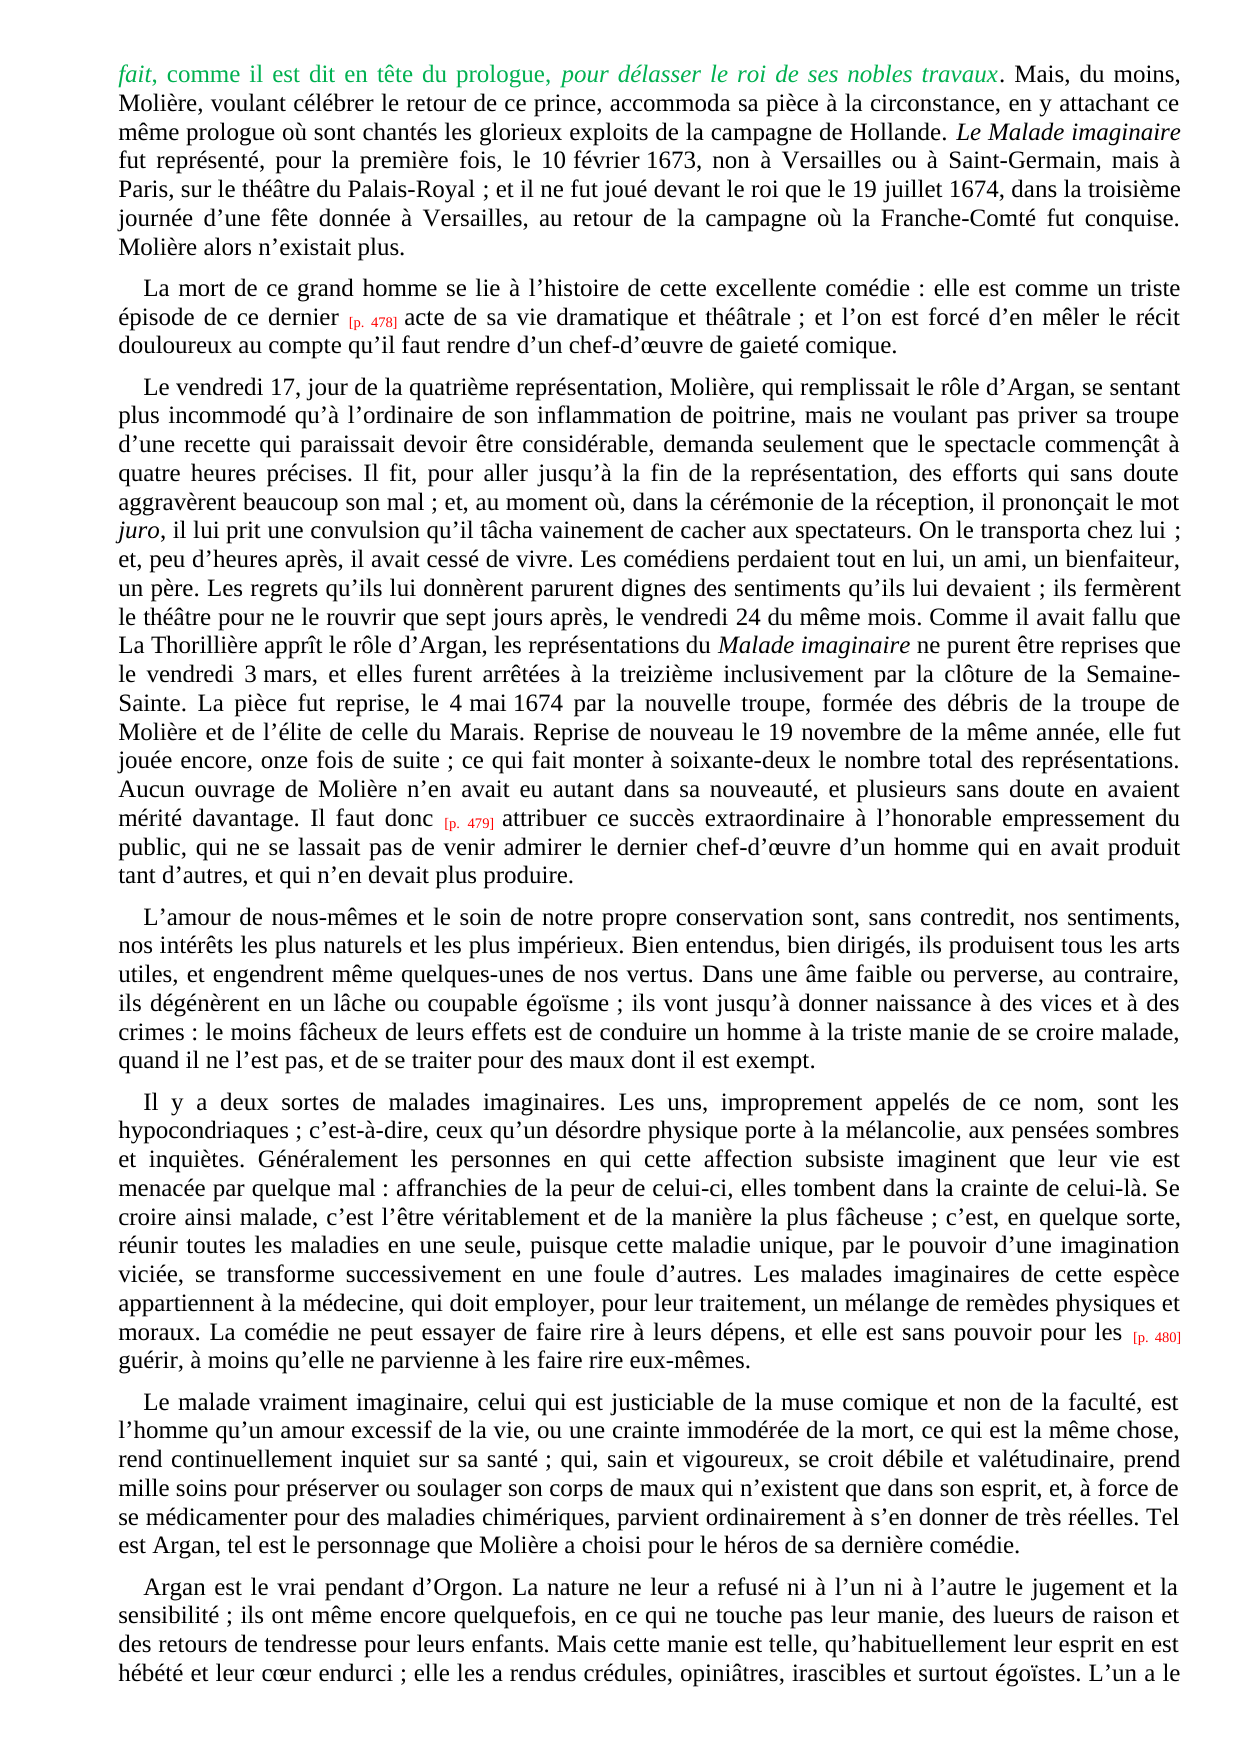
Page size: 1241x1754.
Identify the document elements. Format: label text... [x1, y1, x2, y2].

text [p. 477] Les comédies-ballets, composées par Molière, à l’exception des Fâcheux, la première de toutes, avaient été demandées par Louis XIV lui-même, et représentées d’abord devant lui sur le théâtre de la cour. Il paraît que, cette fois, Molière ne reçut point d’ordre du roi, et que ce fut de son propre mouvement qu’il fit Le Malade imaginaire. On peut même douter que le projet de cette comédie ait été fait, comme il est dit en tête du prologue, pour délasser le roi de ses nobles travaux. Mais, du moins, Molière, voulant célébrer le retour de ce prince, accommoda sa pièce à la circonstance, en y attachant ce même prologue où sont chantés les glorieux exploits de la campagne de Hollande. Le Malade imaginaire fut représenté, pour la première fois, le 10 février 1673, non à Versailles ou à Saint-Germain, mais à Paris, sur le théâtre du Palais-Royal ; et il ne fut joué devant le roi que le 19 juillet 1674, dans la troisième journée d’une fête donnée à Versailles, au retour de la campagne où la Franche-Comté fut conquise. Molière alors n’existait plus. [118, 59, 1181, 260]
text Le vendredi 17, jour de la quatrième représentation, Molière, qui remplissait le rôle d’Argan, se sentant plus incommodé qu’à l’ordinaire de son inflammation de poitrine, mais ne voulant pas priver sa troupe d’une recette qui paraissait devoir être considérable, demanda seulement que le spectacle commençât à quatre heures précises. Il fit, pour aller jusqu’à la fin de la représentation, des efforts qui sans doute aggravèrent beaucoup son mal ; et, au moment où, dans la cérémonie de la réception, il prononçait le mot juro, il lui prit une convulsion qu’il tâcha vainement de cacher aux spectateurs. On le transporta chez lui ; et, peu d’heures après, il avait cessé de vivre. Les comédiens perdaient tout en lui, un ami, un bienfaiteur, un père. Les regrets qu’ils lui donnèrent parurent dignes des sentiments qu’ils lui devaient ; ils fermèrent le théâtre pour ne le rouvrir que sept jours après, le vendredi 24 du même mois. Comme il avait fallu que La Thorillière apprît le rôle d’Argan, les représentations du Malade imaginaire ne purent être reprises que le vendredi 3 mars, et elles furent arrêtées à la treizième inclusivement par la clôture de la Semaine-Sainte. La pièce fut reprise, le 4 mai 1674 par la nouvelle troupe, formée des débris de la troupe de Molière et de l’élite de celle du Marais. Reprise de nouveau le 19 novembre de la même année, elle fut jouée encore, onze fois de suite ; ce qui fait monter à soixante-deux le nombre total des représentations. Aucun ouvrage de Molière n’en avait eu autant dans sa nouveauté, et plusieurs sans doute en avaient mérité davantage. Il faut donc [p. 479] attribuer ce succès extraordinaire à l’honorable empressement du public, qui ne se lassait pas de venir admirer le dernier chef-d’œuvre d’un homme qui en avait produit tant d’autres, et qui n’en devait plus produire. [118, 372, 1181, 889]
text La mort de ce grand homme se lie à l’histoire de cette excellente comédie : elle est comme un triste épisode de ce dernier [p. 478] acte de sa vie dramatique et théâtrale ; et l’on est forcé d’en mêler le récit douloureux au compte qu’il faut rendre d’un chef-d’œuvre de gaieté comique. [118, 273, 1181, 359]
text Il y a deux sortes de malades imaginaires. Les uns, improprement appelés de ce nom, sont les hypocondriaques ; c’est-à-dire, ceux qu’un désordre physique porte à la mélancolie, aux pensées sombres et inquiètes. Généralement les personnes en qui cette affection subsiste imaginent que leur vie est menacée par quelque mal : affranchies de la peur de celui-ci, elles tombent dans la crainte de celui-là. Se croire ainsi malade, c’est l’être véritablement et de la manière la plus fâcheuse ; c’est, en quelque sorte, réunir toutes les maladies en une seule, puisque cette maladie unique, par le pouvoir d’une imagination viciée, se transforme successivement en une foule d’autres. Les malades imaginaires de cette espèce appartiennent à la médecine, qui doit employer, pour leur traitement, un mélange de remèdes physiques et moraux. La comédie ne peut essayer de faire rire à leurs dépens, et elle est sans pouvoir pour les [p. 480] guérir, à moins qu’elle ne parvienne à les faire rire eux-mêmes. [118, 1087, 1181, 1374]
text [118, 1572, 1181, 1687]
text Le malade vraiment imaginaire, celui qui est justiciable de la muse comique et non de la faculté, est l’homme qu’un amour excessif de la vie, ou une crainte immodérée de la mort, ce qui est la même chose, rend continuellement inquiet sur sa santé ; qui, sain et vigoureux, se croit débile et valétudinaire, prend mille soins pour préserver ou soulager son corps de maux qui n’existent que dans son esprit, et, à force de se médicamenter pour des maladies chimériques, parvient ordinairement à s’en donner de très réelles. Tel est Argan, tel est le personnage que Molière a choisi pour le héros de sa dernière comédie. [118, 1387, 1181, 1559]
text L’amour de nous-mêmes et le soin de notre propre conservation sont, sans contredit, nos sentiments, nos intérêts les plus naturels et les plus impérieux. Bien entendus, bien dirigés, ils produisent tous les arts utiles, et engendrent même quelques-unes de nos vertus. Dans une âme faible ou perverse, au contraire, ils dégénèrent en un lâche ou coupable égoïsme ; ils vont jusqu’à donner naissance à des vices et à des crimes : le moins fâcheux de leurs effets est de conduire un homme à la triste manie de se croire malade, quand il ne l’est pas, et de se traiter pour des maux dont il est exempt. [118, 902, 1181, 1074]
